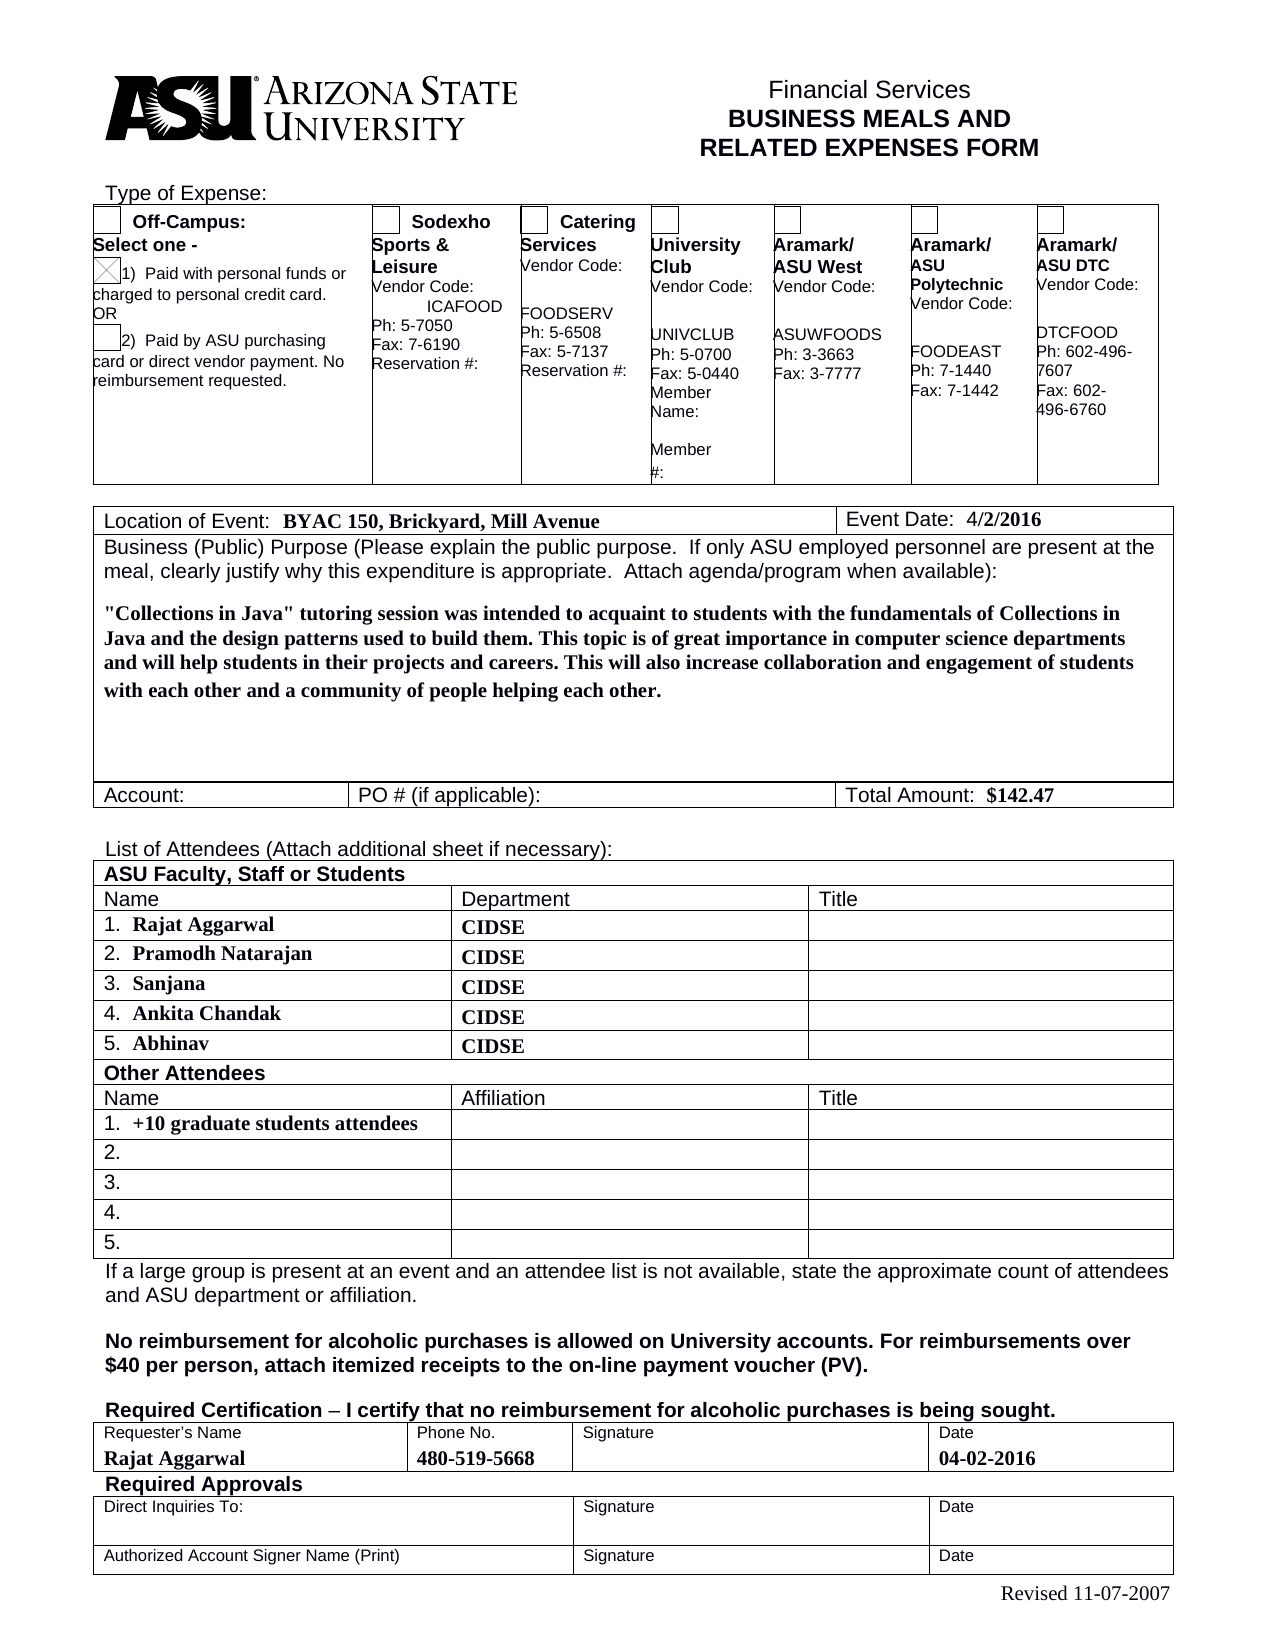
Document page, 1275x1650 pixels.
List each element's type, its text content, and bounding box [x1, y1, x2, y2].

table_cell [809, 1170, 1173, 1199]
text Required Approvals [105, 1472, 1170, 1496]
table_cell CIDSE [452, 1031, 808, 1059]
table_cell Other Attendees [94, 1060, 1173, 1084]
table_cell CIDSE [452, 941, 808, 970]
table_cell [809, 971, 1173, 1000]
text List of Attendees (Attach additional sheet if necessary): [105, 836, 1170, 860]
table_header Location of Event: BYAC 150, Brickyard, Mill Avenue [94, 507, 836, 533]
table_cell Name [94, 886, 451, 910]
table_cell Department [452, 886, 808, 910]
table_cell [452, 1230, 808, 1258]
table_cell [94, 1546, 573, 1574]
table_cell CIDSE [452, 1001, 808, 1029]
table_cell PO # (if applicable): [349, 783, 835, 807]
table_cell Business (Public) Purpose (Please explain the public purpose. If only ASU employed personnel are present at the meal, clearly justify why this expenditure is appropriate. Attach agenda/program when available): "Collections in Java" tutoring session was intended to acquaint to students with the fundamentals of Collections in Java and the design patterns used to build them. This topic is of great importance in computer science departments and will help students in their projects and careers. This will also increase collaboration and engagement of students with each other and a community of people helping each other. [94, 535, 1173, 781]
table_cell Title [809, 1085, 1173, 1109]
text Type of Expense: [105, 180, 1170, 204]
table_header Sodexho Sports & Leisure Vendor Code: ICAFOOD Ph: 5-7050 Fax: 7-6190 Reservation #: [373, 205, 521, 483]
table_cell CIDSE [452, 971, 808, 1000]
table_cell 3. Sanjana [94, 971, 451, 1000]
table_header Requester’s Name Rajat Aggarwal [94, 1423, 407, 1471]
table_cell Affiliation [452, 1085, 808, 1109]
table_cell Title [809, 886, 1173, 910]
table_cell 1. +10 graduate students attendees [94, 1110, 451, 1139]
table_cell [809, 1031, 1173, 1059]
table_cell 4. Ankita Chandak [94, 1001, 451, 1029]
table_header Catering Services Vendor Code: FOODSERV Ph: 5-6508 Fax: 5-7137 Reservation #: [522, 205, 651, 483]
table_cell [452, 1200, 808, 1228]
table_cell 3. [94, 1170, 451, 1199]
table_header ASU Faculty, Staff or Students [94, 861, 1173, 885]
table_cell [809, 1140, 1173, 1169]
table_cell BUSINESS MEALS AND RELATED EXPENSES FORM [573, 104, 1166, 161]
table_cell 4. [94, 1200, 451, 1228]
table_cell [452, 1110, 808, 1139]
table_cell [809, 1230, 1173, 1258]
table_header University Club Vendor Code: UNIVCLUB Ph: 5-0700 Fax: 5-0440 Member Name: Member #: [652, 205, 774, 483]
table_header Aramark/ ASU DTC Vendor Code: DTCFOOD Ph: 602-496-7607 Fax: 602-496-6760 [1038, 205, 1158, 483]
table_cell [452, 1140, 808, 1169]
table_header Date 04-02-2016 [929, 1423, 1173, 1471]
table_cell 2. [94, 1140, 451, 1169]
table_cell Total Amount: $142.47 [836, 783, 1173, 807]
table_header Date [930, 1497, 1173, 1545]
table_cell 2. Pramodh Natarajan [94, 941, 451, 970]
table_cell Signature [574, 1546, 929, 1574]
table_header Aramark/ ASU Polytechnic Vendor Code: FOODEAST Ph: 7-1440 Fax: 7-1442 [912, 205, 1037, 483]
table_cell CIDSE [452, 911, 808, 940]
table_header Direct Inquiries To: [94, 1497, 573, 1545]
table_cell [809, 1200, 1173, 1228]
text If a large group is present at an event and an attendee list is not available, state the approximate count of attendees and ASU department or affiliation. [105, 1259, 1170, 1307]
table_cell Account: [94, 783, 348, 807]
table_cell [809, 911, 1173, 940]
table_cell 5. [94, 1230, 451, 1258]
table_cell [809, 941, 1173, 970]
table_header Phone No. 480-519-5668 [408, 1423, 572, 1471]
table_header [94, 75, 573, 161]
table_header Off-Campus: Select one - 1) Paid with personal funds or charged to personal credit card. OR 2) Paid by ASU purchasing card or direct vendor payment. No reimbursement requested. [94, 205, 372, 483]
table_header Aramark/ ASU West Vendor Code: ASUWFOODS Ph: 3-3663 Fax: 3-7777 [775, 205, 911, 483]
text No reimbursement for alcoholic purchases is allowed on University accounts. For reimbursements over $40 per person, attach itemized receipts to the on-line payment voucher (PV). [105, 1329, 1170, 1377]
table_cell [809, 1001, 1173, 1029]
text Required Certification – I certify that no reimbursement for alcoholic purchases is being sought. [105, 1398, 1170, 1422]
table_cell Date [930, 1546, 1173, 1574]
table_cell 5. Abhinav [94, 1031, 451, 1059]
table_header Signature [573, 1423, 928, 1471]
table_header Event Date: 4/2/2016 [837, 507, 1173, 533]
table_cell [809, 1110, 1173, 1139]
table_cell [452, 1170, 808, 1199]
table_cell Name [94, 1085, 451, 1109]
table_header Signature [574, 1497, 929, 1545]
table_cell 1. Rajat Aggarwal [94, 911, 451, 940]
table_header Financial Services [573, 75, 1166, 104]
